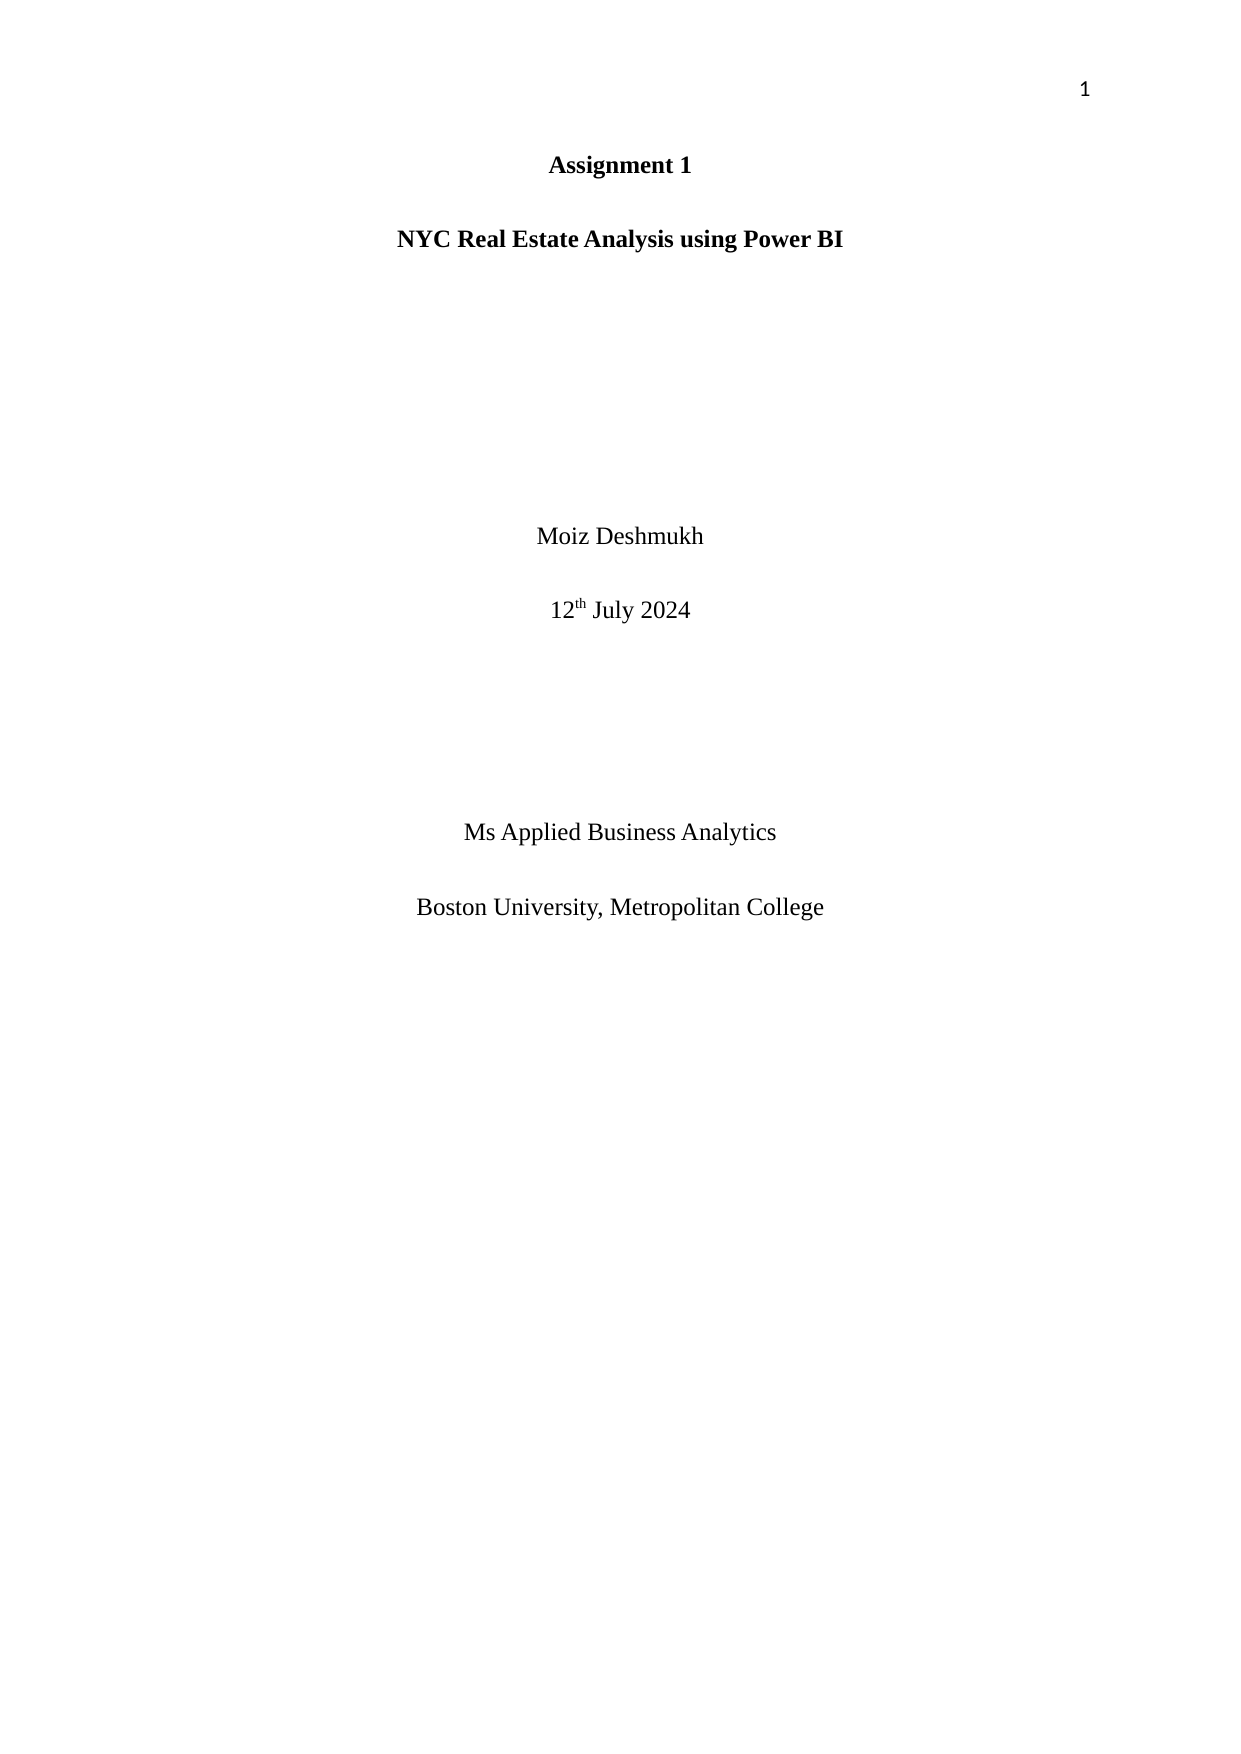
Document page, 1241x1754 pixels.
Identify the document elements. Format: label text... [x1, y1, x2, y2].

text 12th July 2024 [150, 595, 1090, 624]
text Moiz Deshmukh [150, 521, 1090, 549]
text Boston University, Metropolitan College [150, 892, 1090, 920]
text Ms Applied Business Analytics [150, 817, 1090, 846]
text Assignment 1 [150, 150, 1090, 179]
text NYC Real Estate Analysis using Power BI [150, 224, 1090, 253]
